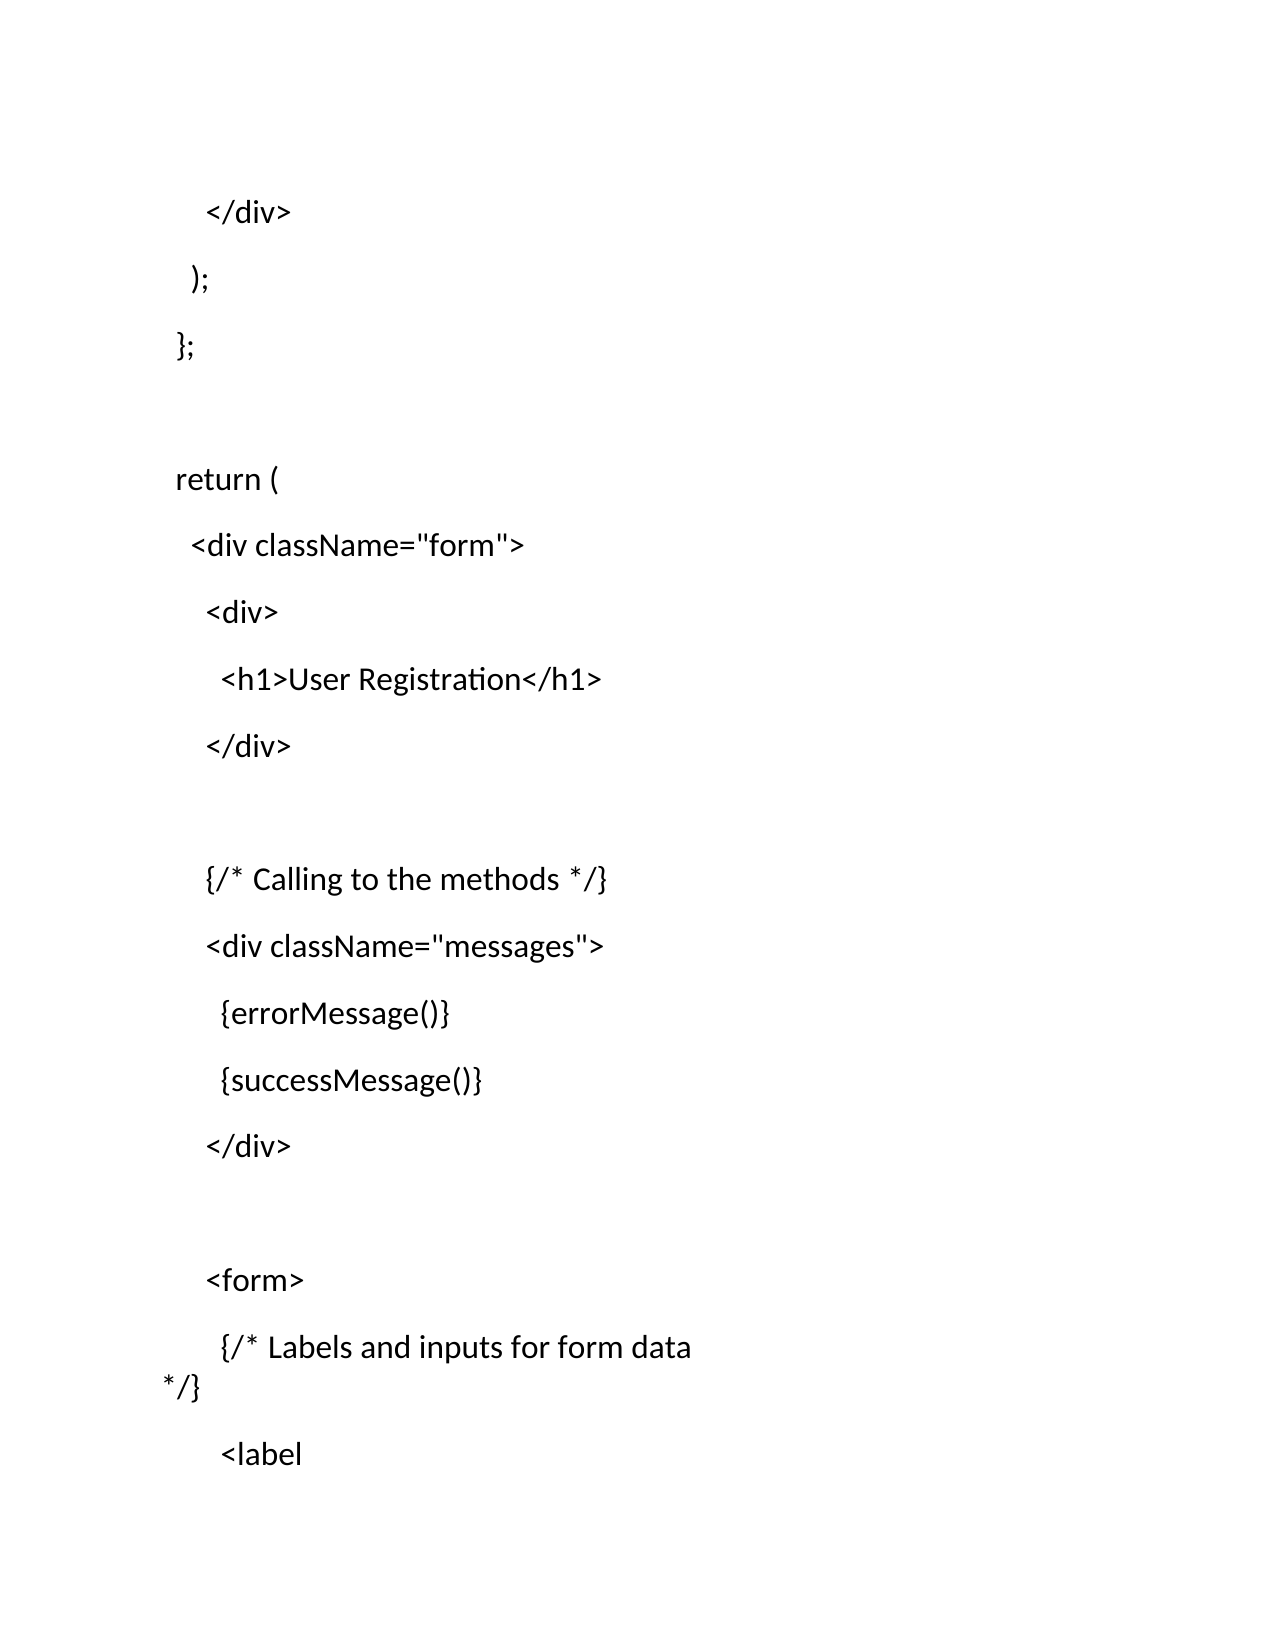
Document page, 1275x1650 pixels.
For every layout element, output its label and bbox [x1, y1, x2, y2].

table_header [150, 150, 728, 1488]
